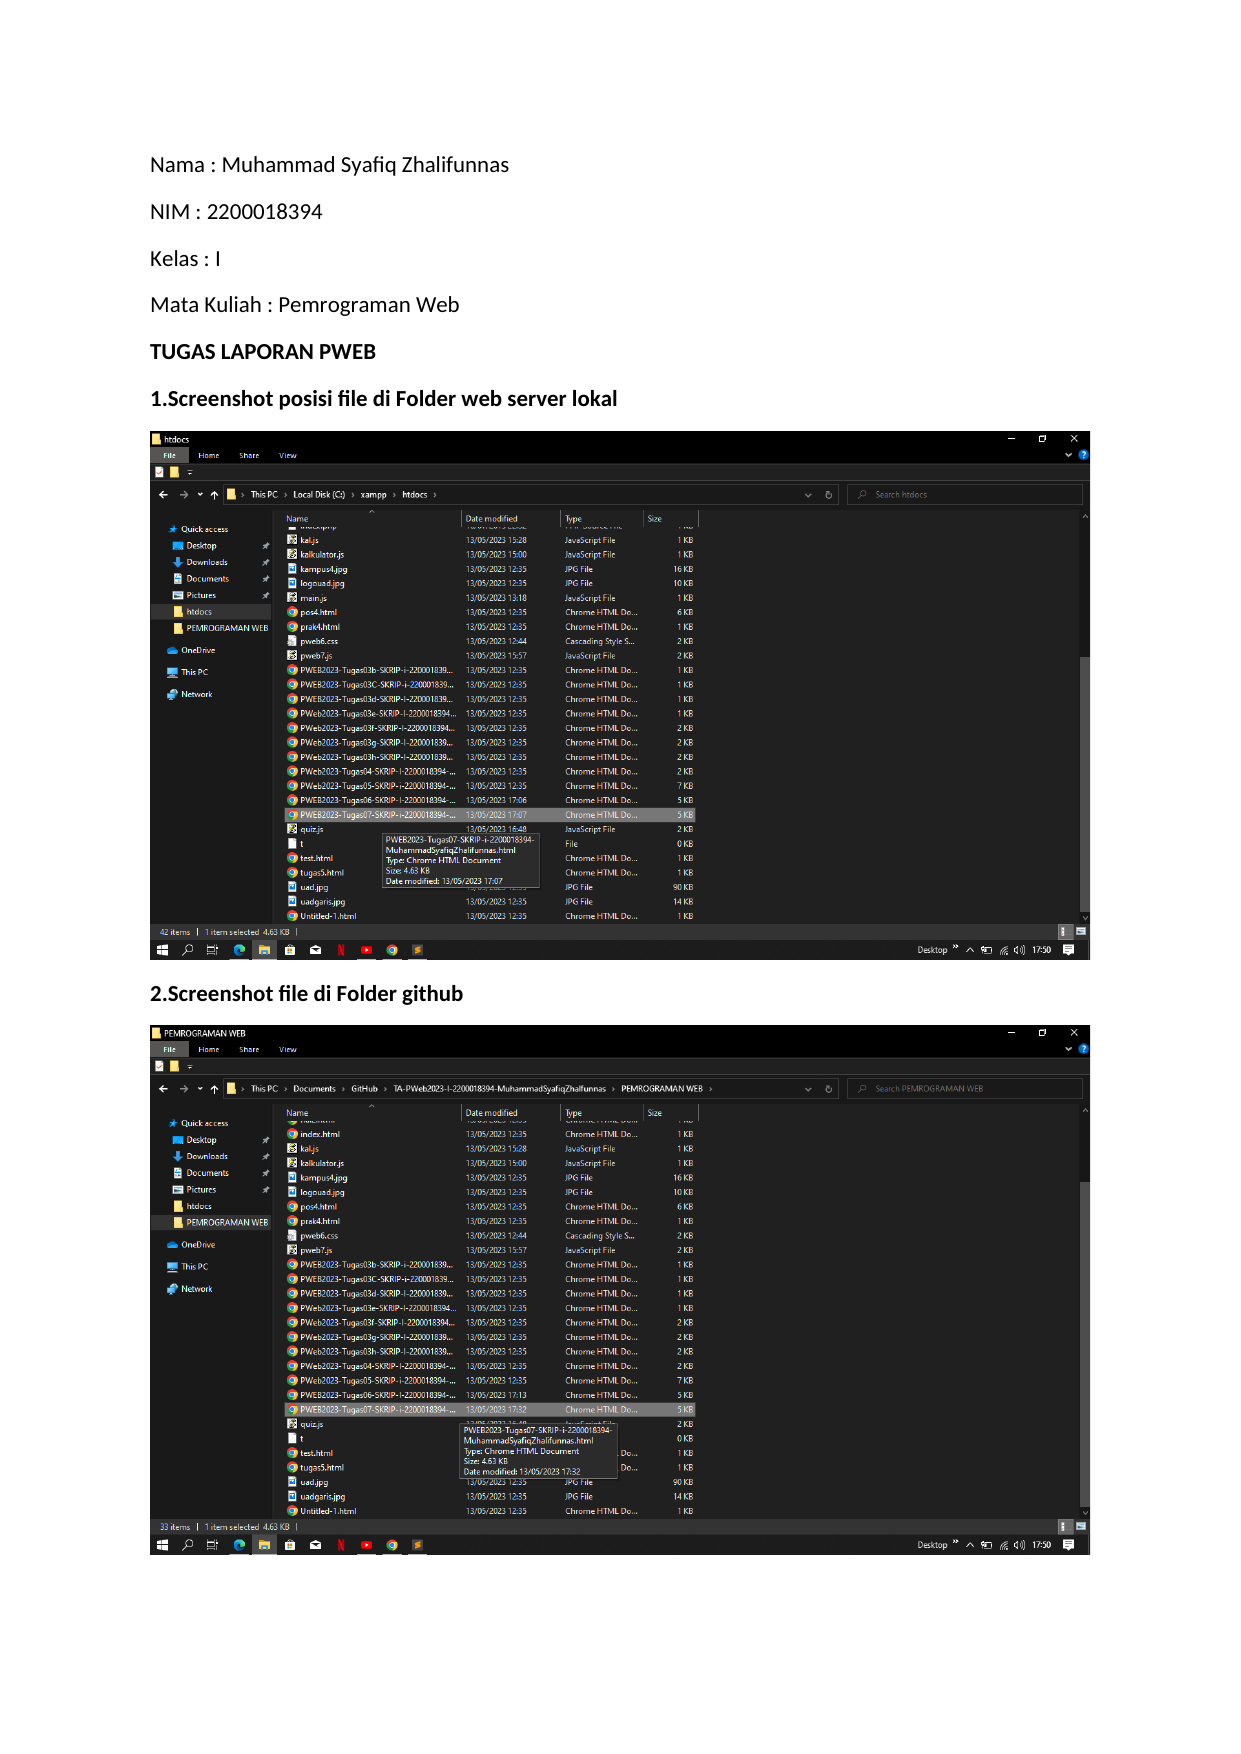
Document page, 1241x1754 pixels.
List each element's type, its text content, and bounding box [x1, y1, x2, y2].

text NIM : 2200018394 [150, 197, 1090, 225]
text Mata Kuliah : Pemrograman Web [150, 291, 1090, 319]
picture [150, 431, 1091, 960]
text TUGAS LAPORAN PWEB [150, 337, 1090, 366]
text 2.Screenshot file di Folder github [150, 979, 1090, 1007]
text Kelas : I [150, 244, 1090, 272]
picture [150, 1025, 1091, 1555]
text Nama : Muhammad Syafiq Zhalifunnas [150, 150, 1090, 178]
text 1.Screenshot posisi file di Folder web server lokal [150, 384, 1090, 412]
